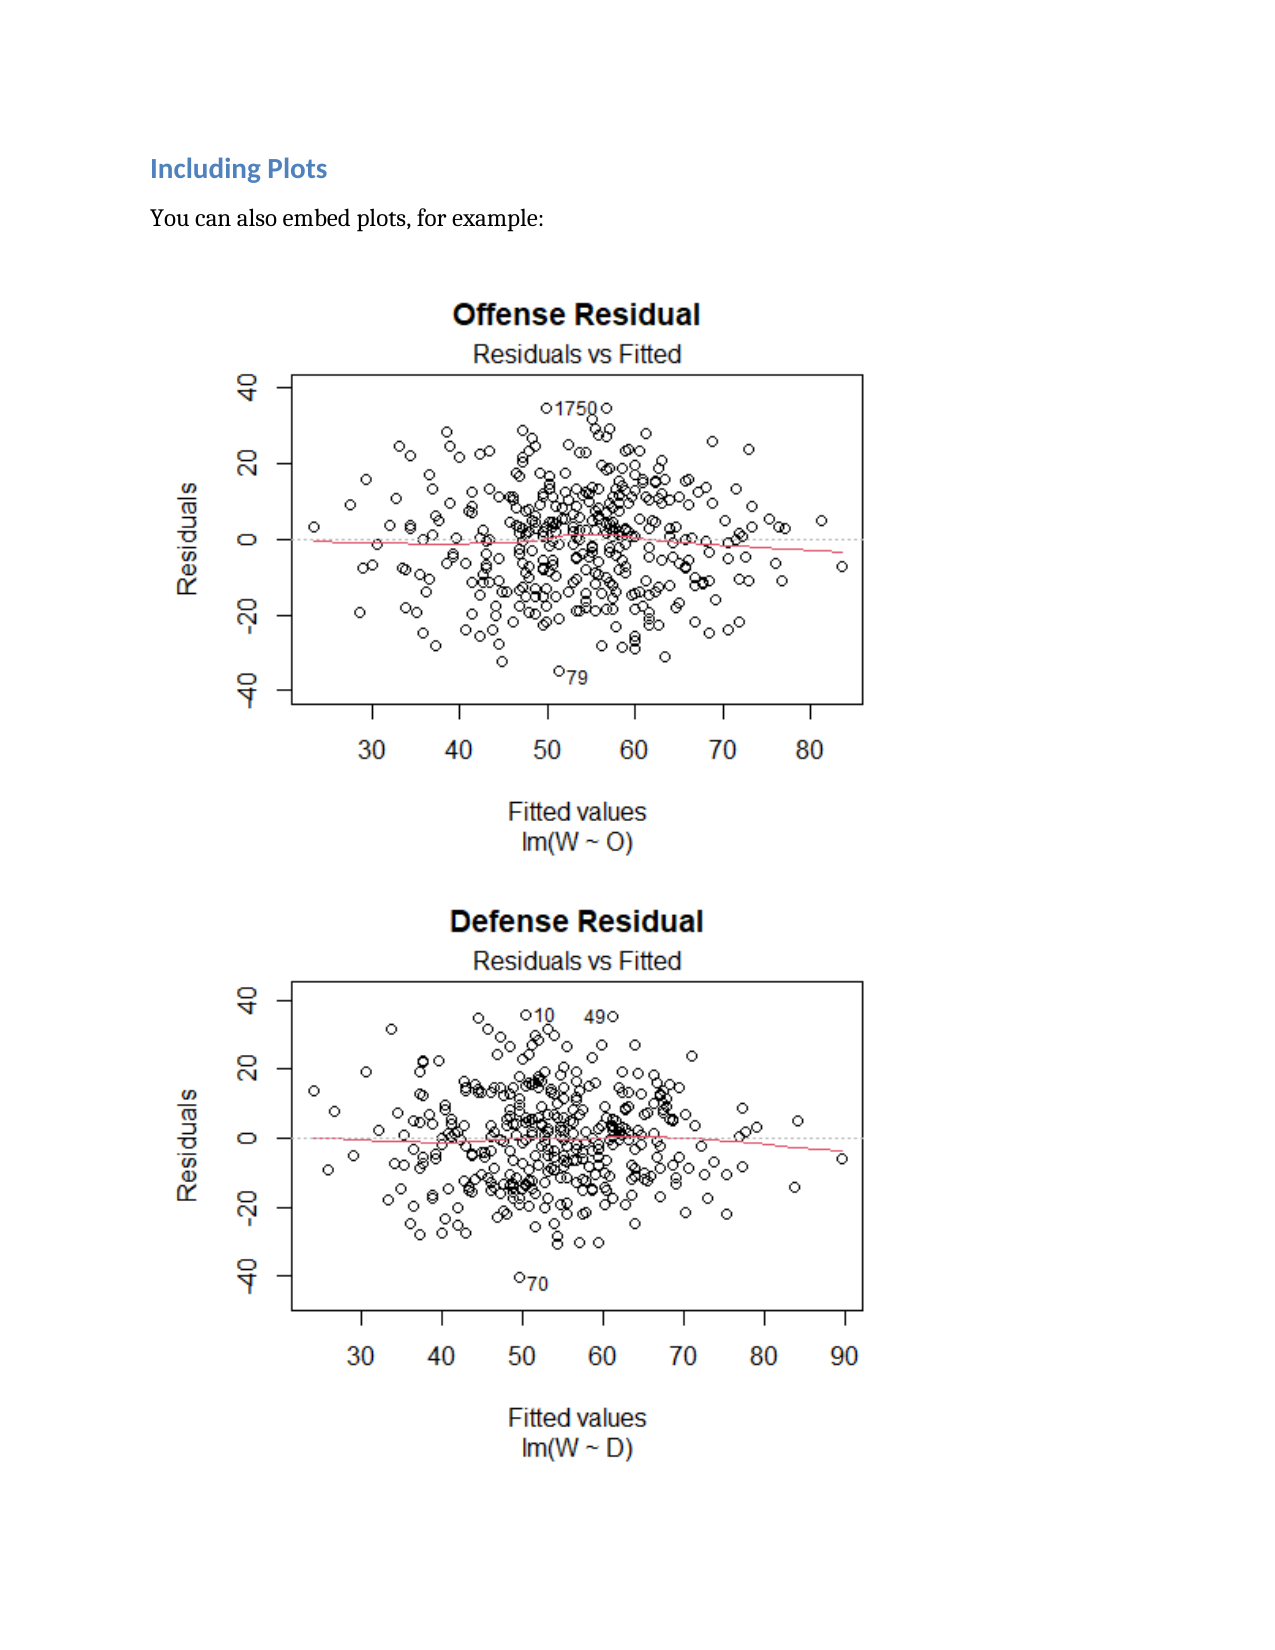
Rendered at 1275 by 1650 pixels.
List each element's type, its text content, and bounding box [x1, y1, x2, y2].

subtitle Including Plots [150, 150, 1125, 186]
picture [168, 251, 927, 1465]
text You can also embed plots, for example: [150, 204, 1125, 233]
